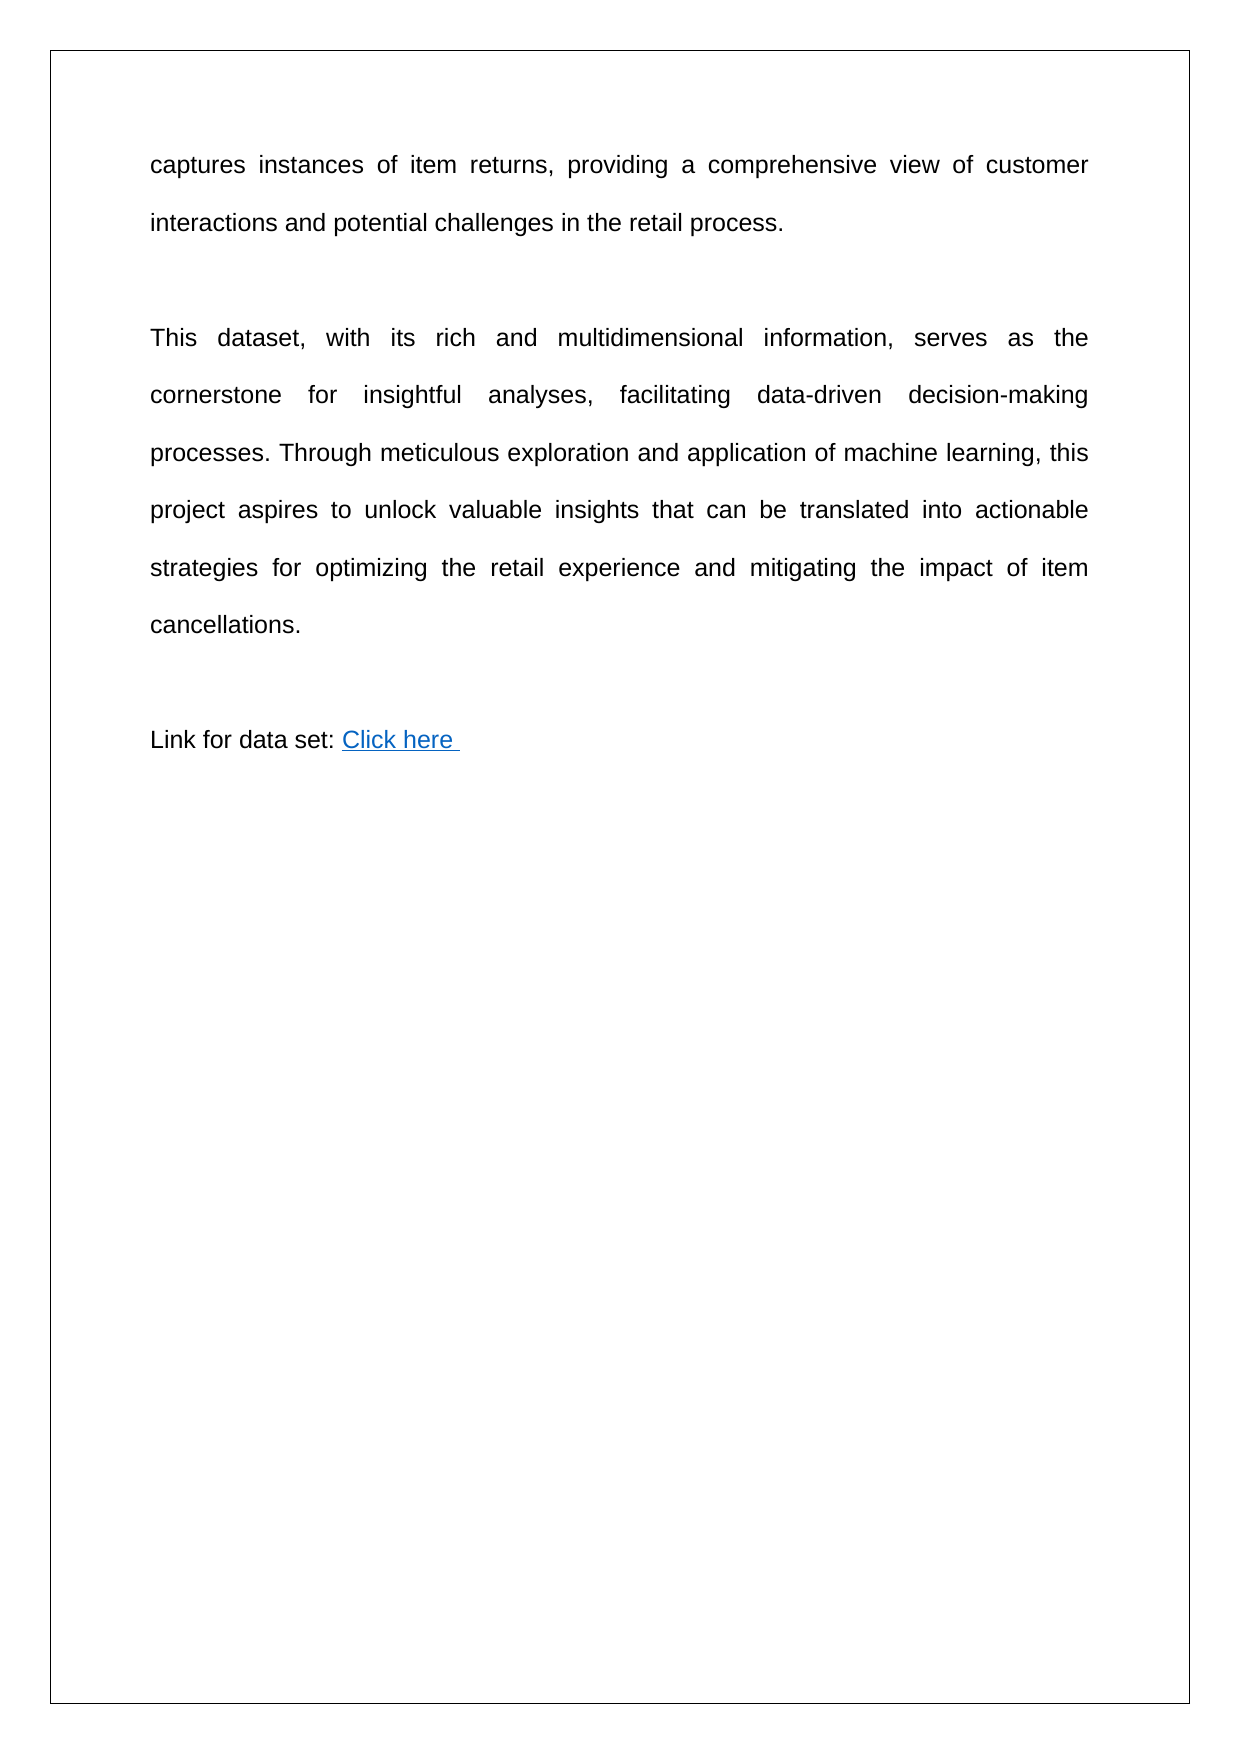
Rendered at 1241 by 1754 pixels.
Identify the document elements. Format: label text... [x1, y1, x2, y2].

text This dataset, with its rich and multidimensional information, serves as the cornerstone for insightful analyses, facilitating data-driven decision-making processes. Through meticulous exploration and application of machine learning, this project aspires to unlock valuable insights that can be translated into actionable strategies for optimizing the retail experience and mitigating the impact of item cancellations. [150, 322, 1090, 639]
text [150, 150, 1090, 236]
text Link for data set: Click here [150, 725, 1090, 754]
